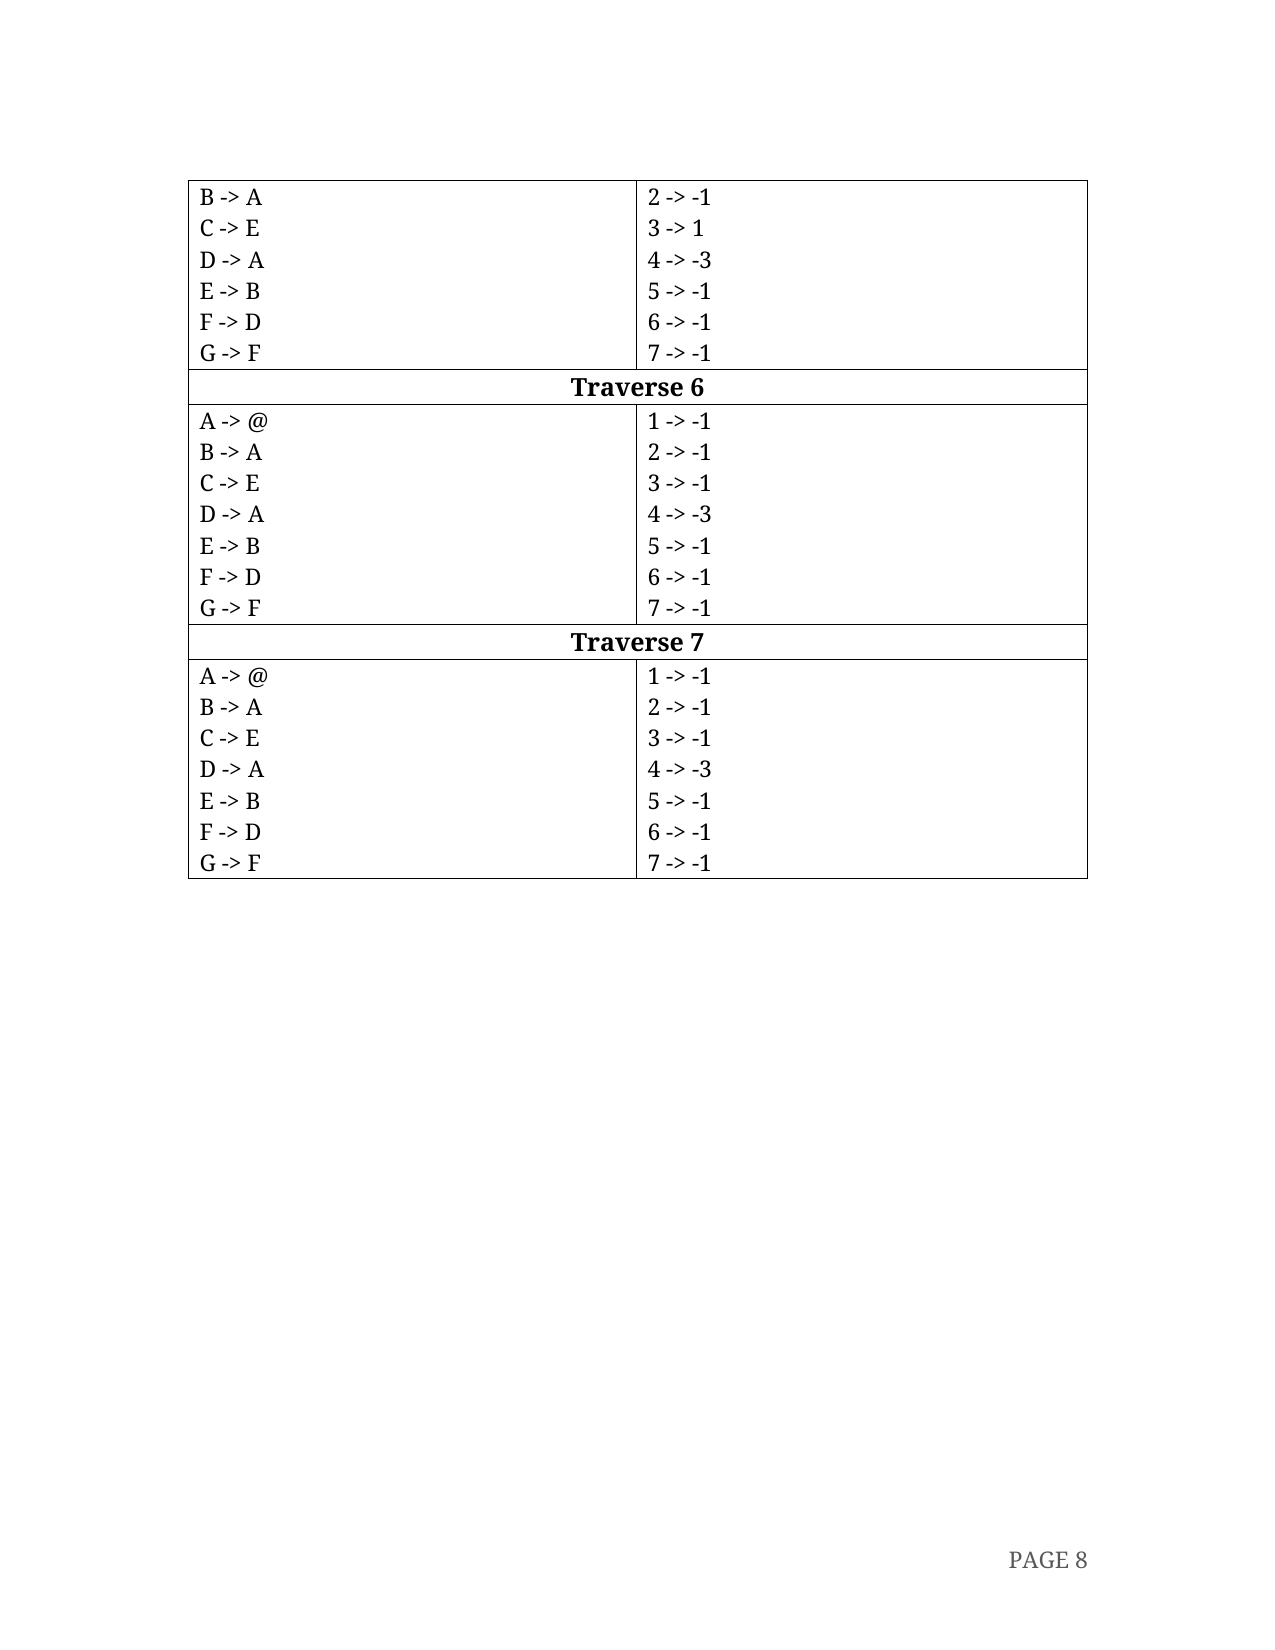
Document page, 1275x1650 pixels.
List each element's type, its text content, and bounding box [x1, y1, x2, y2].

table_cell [189, 405, 636, 623]
table_cell Traverse 7 [189, 625, 1087, 658]
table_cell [189, 181, 636, 368]
table_cell 1 -> -1 2 -> -1 3 -> -1 4 -> -3 5 -> -1 6 -> -1 7 -> -1 [637, 405, 1087, 623]
table_cell A -> @ B -> A C -> E D -> A E -> B F -> D G -> F [189, 660, 636, 878]
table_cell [637, 181, 1087, 368]
table_cell Traverse 6 [189, 370, 1087, 404]
table_cell 1 -> -1 2 -> -1 3 -> -1 4 -> -3 5 -> -1 6 -> -1 7 -> -1 [637, 660, 1087, 878]
